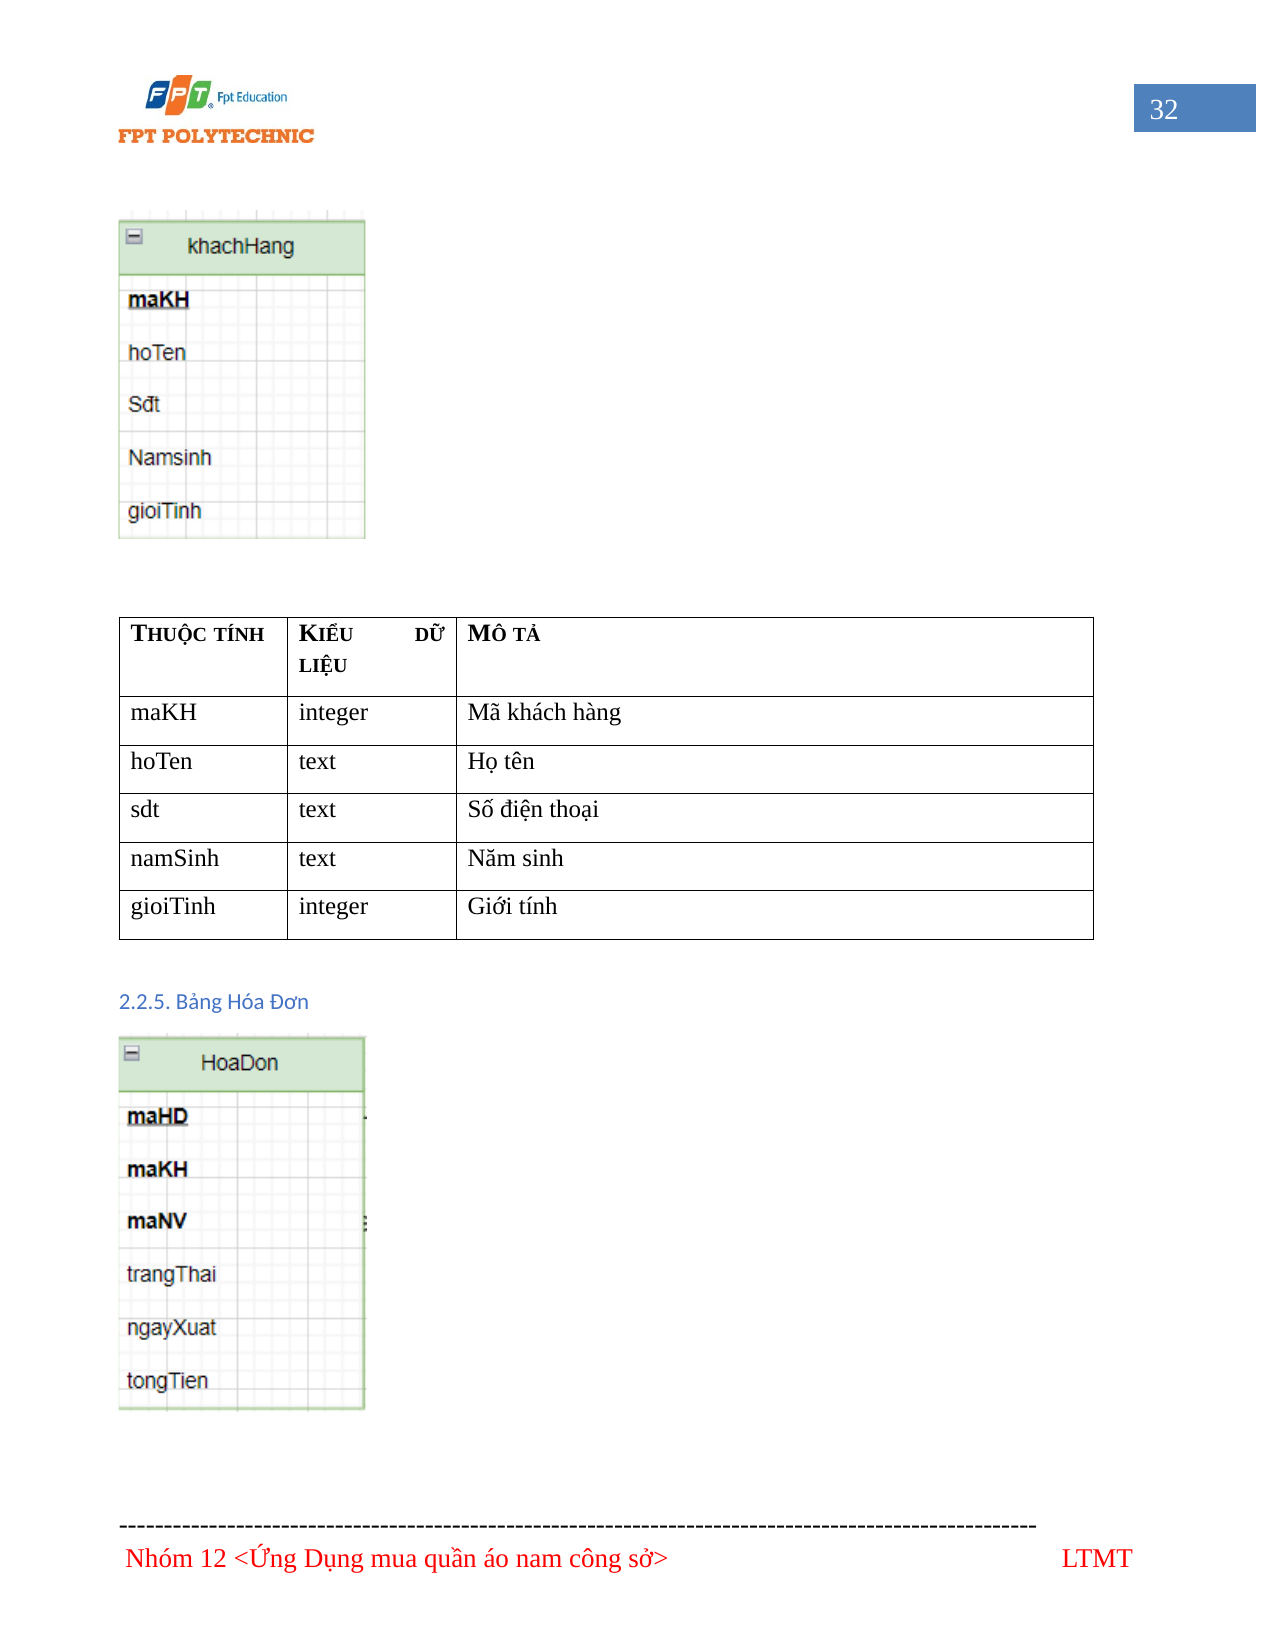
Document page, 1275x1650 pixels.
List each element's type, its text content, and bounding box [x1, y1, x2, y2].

table_cell Năm sinh [457, 843, 1093, 890]
table_cell Mã khách hàng [457, 697, 1093, 745]
table_cell Họ tên [457, 746, 1093, 793]
table_cell namSinh [120, 843, 287, 890]
table_cell integer [288, 697, 456, 745]
table_cell gioiTinh [120, 891, 287, 939]
table_header Thuộc tính [120, 618, 287, 696]
table_cell integer [288, 891, 456, 939]
table_cell Giới tính [457, 891, 1093, 939]
table_cell sdt [120, 794, 287, 842]
table_cell text [288, 843, 456, 890]
table_header Mô tả [457, 618, 1093, 696]
picture [118, 75, 316, 143]
table_cell maKH [120, 697, 287, 745]
table_cell Số điện thoại [457, 794, 1093, 842]
table_cell text [288, 794, 456, 842]
picture [118, 210, 366, 539]
table_cell text [288, 746, 456, 793]
table_header Kiểu dữ liệu [288, 618, 456, 696]
text 2.2.5. Bảng Hóa Đơn [118, 987, 1165, 1015]
table_cell hoTen [120, 746, 287, 793]
picture [118, 1033, 367, 1412]
